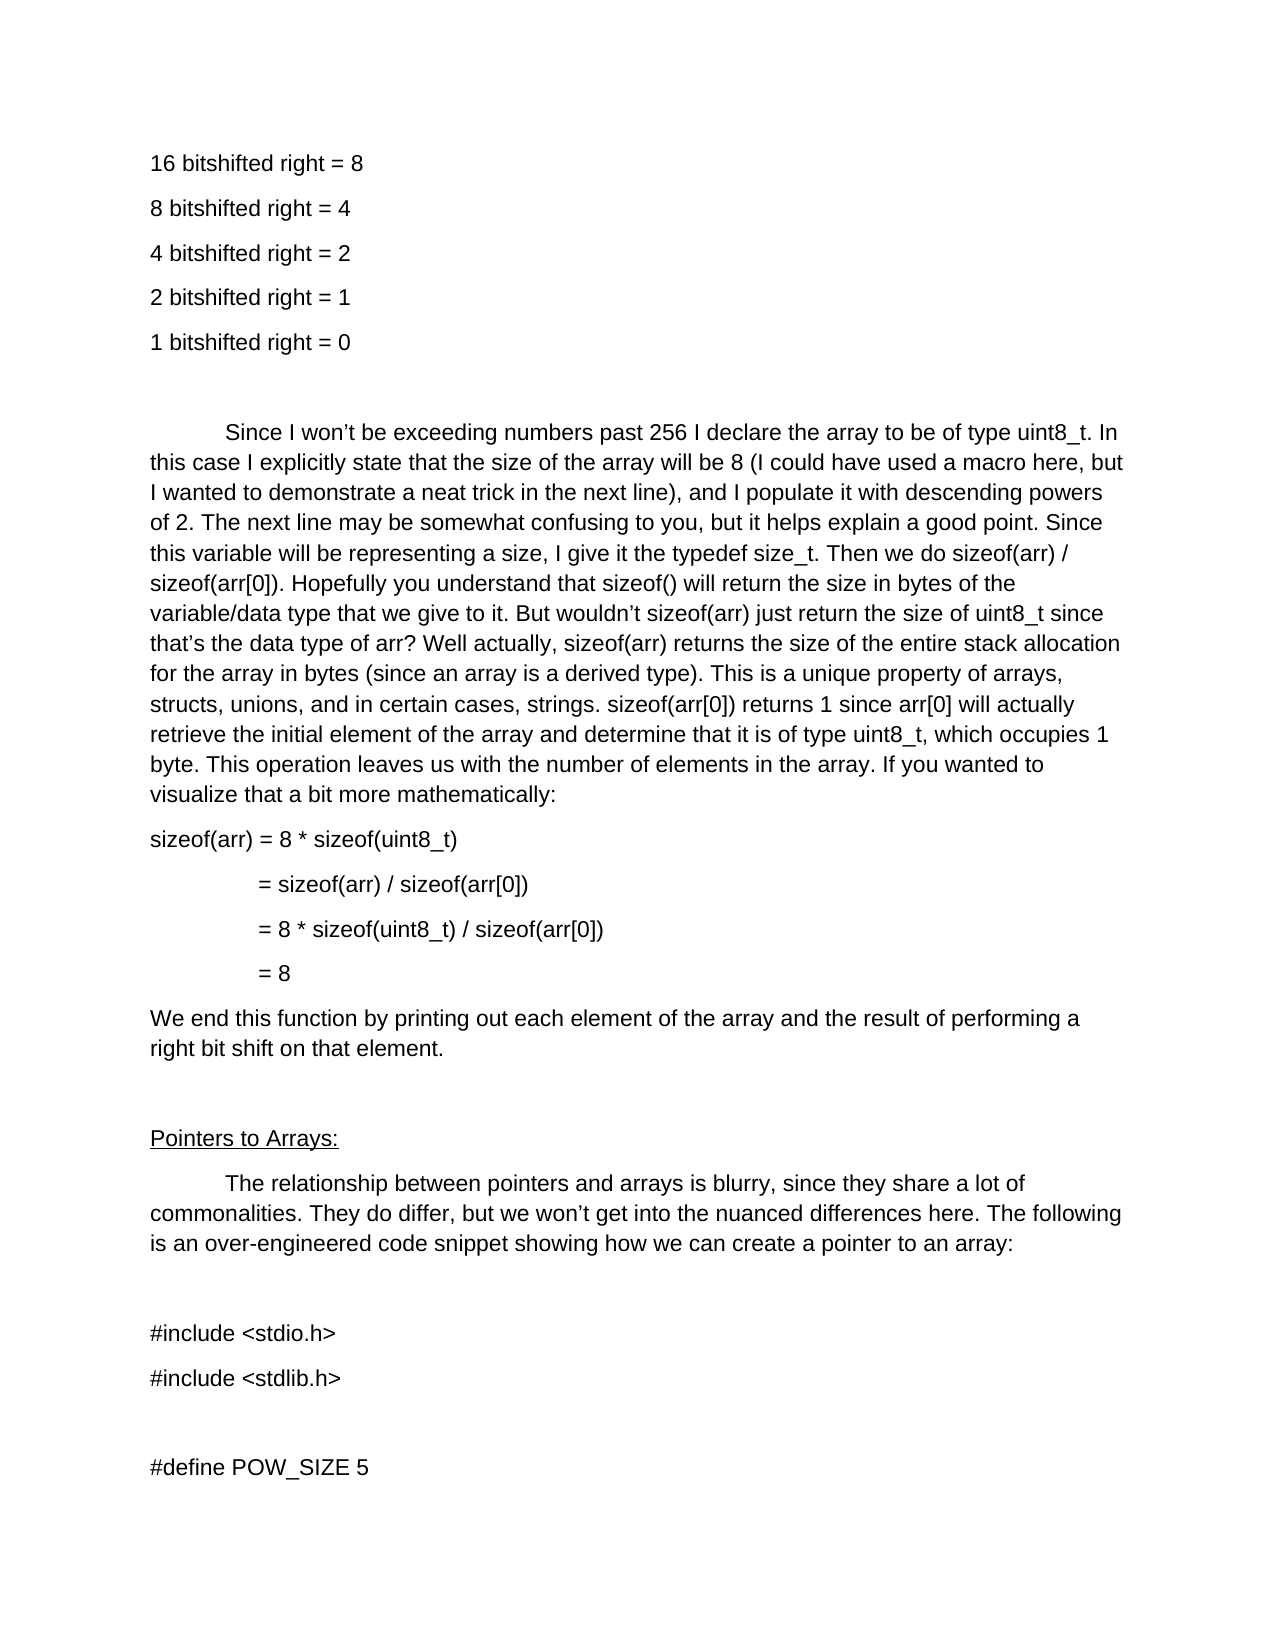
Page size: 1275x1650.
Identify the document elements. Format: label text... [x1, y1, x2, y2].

text = 8 [150, 960, 1125, 987]
text The relationship between pointers and arrays is blurry, since they share a lot of commonalities. They do differ, but we won’t get into the nuanced differences here. The following is an over-engineered code snippet showing how we can create a pointer to an array: [150, 1170, 1125, 1257]
text #include <stdio.h> [150, 1320, 1125, 1346]
text #define POW_SIZE 5 [150, 1454, 1125, 1481]
text = 8 * sizeof(uint8_t) / sizeof(arr[0]) [150, 916, 1125, 942]
text sizeof(arr) = 8 * sizeof(uint8_t) [150, 826, 1125, 852]
text = sizeof(arr) / sizeof(arr[0]) [150, 871, 1125, 897]
text 8 bitshifted right = 4 [150, 195, 1125, 221]
text 4 bitshifted right = 2 [150, 239, 1125, 266]
text 1 bitshifted right = 0 [150, 329, 1125, 356]
text #include <stdlib.h> [150, 1364, 1125, 1391]
text We end this function by printing out each element of the array and the result of performing a right bit shift on that element. [150, 1005, 1125, 1062]
text 16 bitshifted right = 8 [150, 150, 1125, 176]
text 2 bitshifted right = 1 [150, 284, 1125, 311]
text Pointers to Arrays: [150, 1125, 1125, 1151]
text Since I won’t be exceeding numbers past 256 I declare the array to be of type uint8_t. In this case I explicitly state that the size of the array will be 8 (I could have used a macro here, but I wanted to demonstrate a neat trick in the next line), and I populate it with descending powers of 2. The next line may be somewhat confusing to you, but it helps explain a good point. Since this variable will be representing a size, I give it the typedef size_t. Then we do sizeof(arr) / sizeof(arr[0]). Hopefully you understand that sizeof() will return the size in bytes of the variable/data type that we give to it. But wouldn’t sizeof(arr) just return the size of uint8_t since that’s the data type of arr? Well actually, sizeof(arr) returns the size of the entire stack allocation for the array in bytes (since an array is a derived type). This is a unique property of arrays, structs, unions, and in certain cases, strings. sizeof(arr[0]) returns 1 since arr[0] will actually retrieve the initial element of the array and determine that it is of type uint8_t, which occupies 1 byte. This operation leaves us with the number of elements in the array. If you wanted to visualize that a bit more mathematically: [150, 419, 1125, 808]
